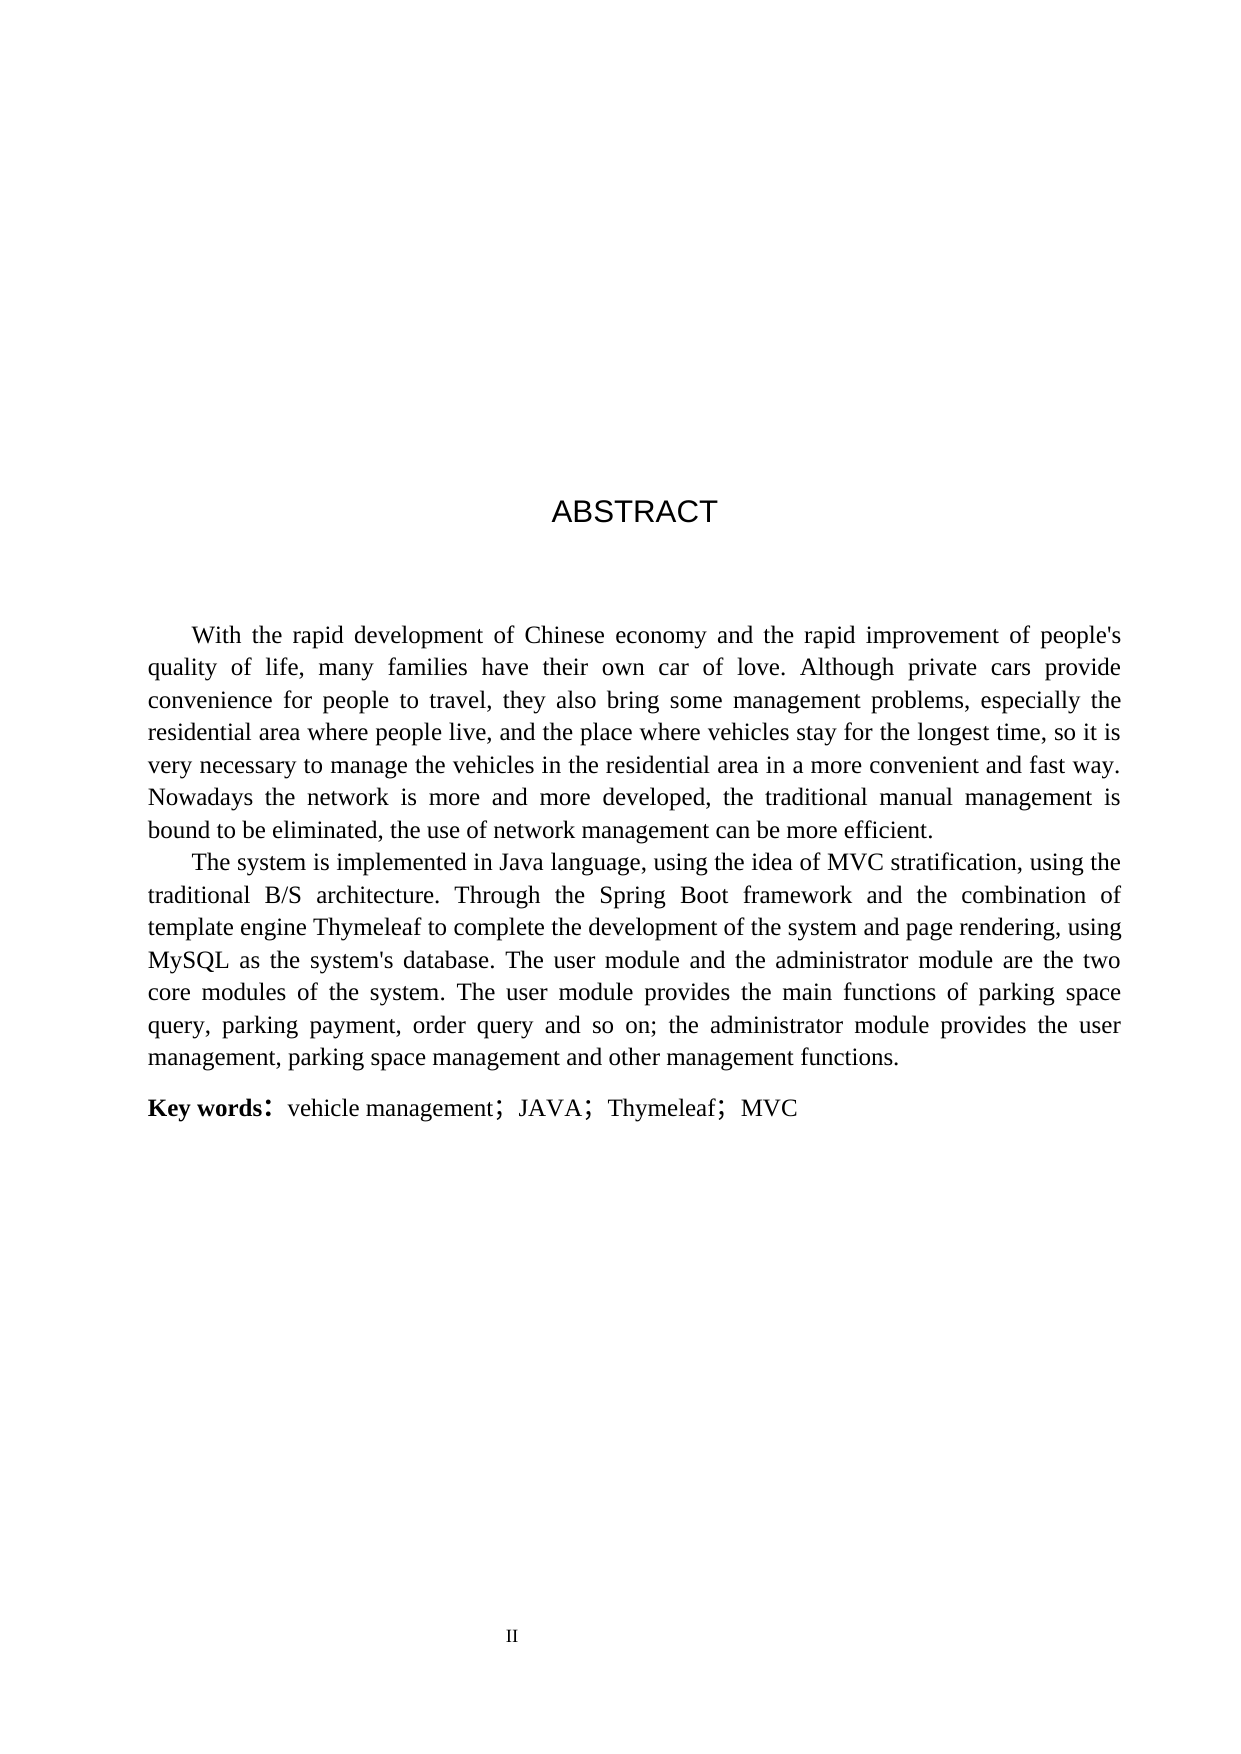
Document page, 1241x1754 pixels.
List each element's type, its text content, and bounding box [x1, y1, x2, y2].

text With the rapid development of Chinese economy and the rapid improvement of people's quality of life, many families have their own car of love. Although private cars provide convenience for people to travel, they also bring some management problems, especially the residential area where people live, and the place where vehicles stay for the longest time, so it is very necessary to manage the vehicles in the residential area in a more convenient and fast way. Nowadays the network is more and more developed, the traditional manual management is bound to be eliminated, the use of network management can be more efficient. [148, 618, 1122, 846]
text The system is implemented in Java language, using the idea of MVC stratification, using the traditional B/S architecture. Through the Spring Boot framework and the combination of template engine Thymeleaf to complete the development of the system and page rendering, using MySQL as the system's database. The user module and the administrator module are the two core modules of the system. The user module provides the main functions of parking space query, parking payment, order query and so on; the administrator module provides the user management, parking space management and other management functions. [148, 846, 1122, 1073]
text ABSTRACT [148, 479, 1122, 544]
text Key words：vehicle management；JAVA；Thymeleaf；MVC [148, 1073, 1122, 1138]
